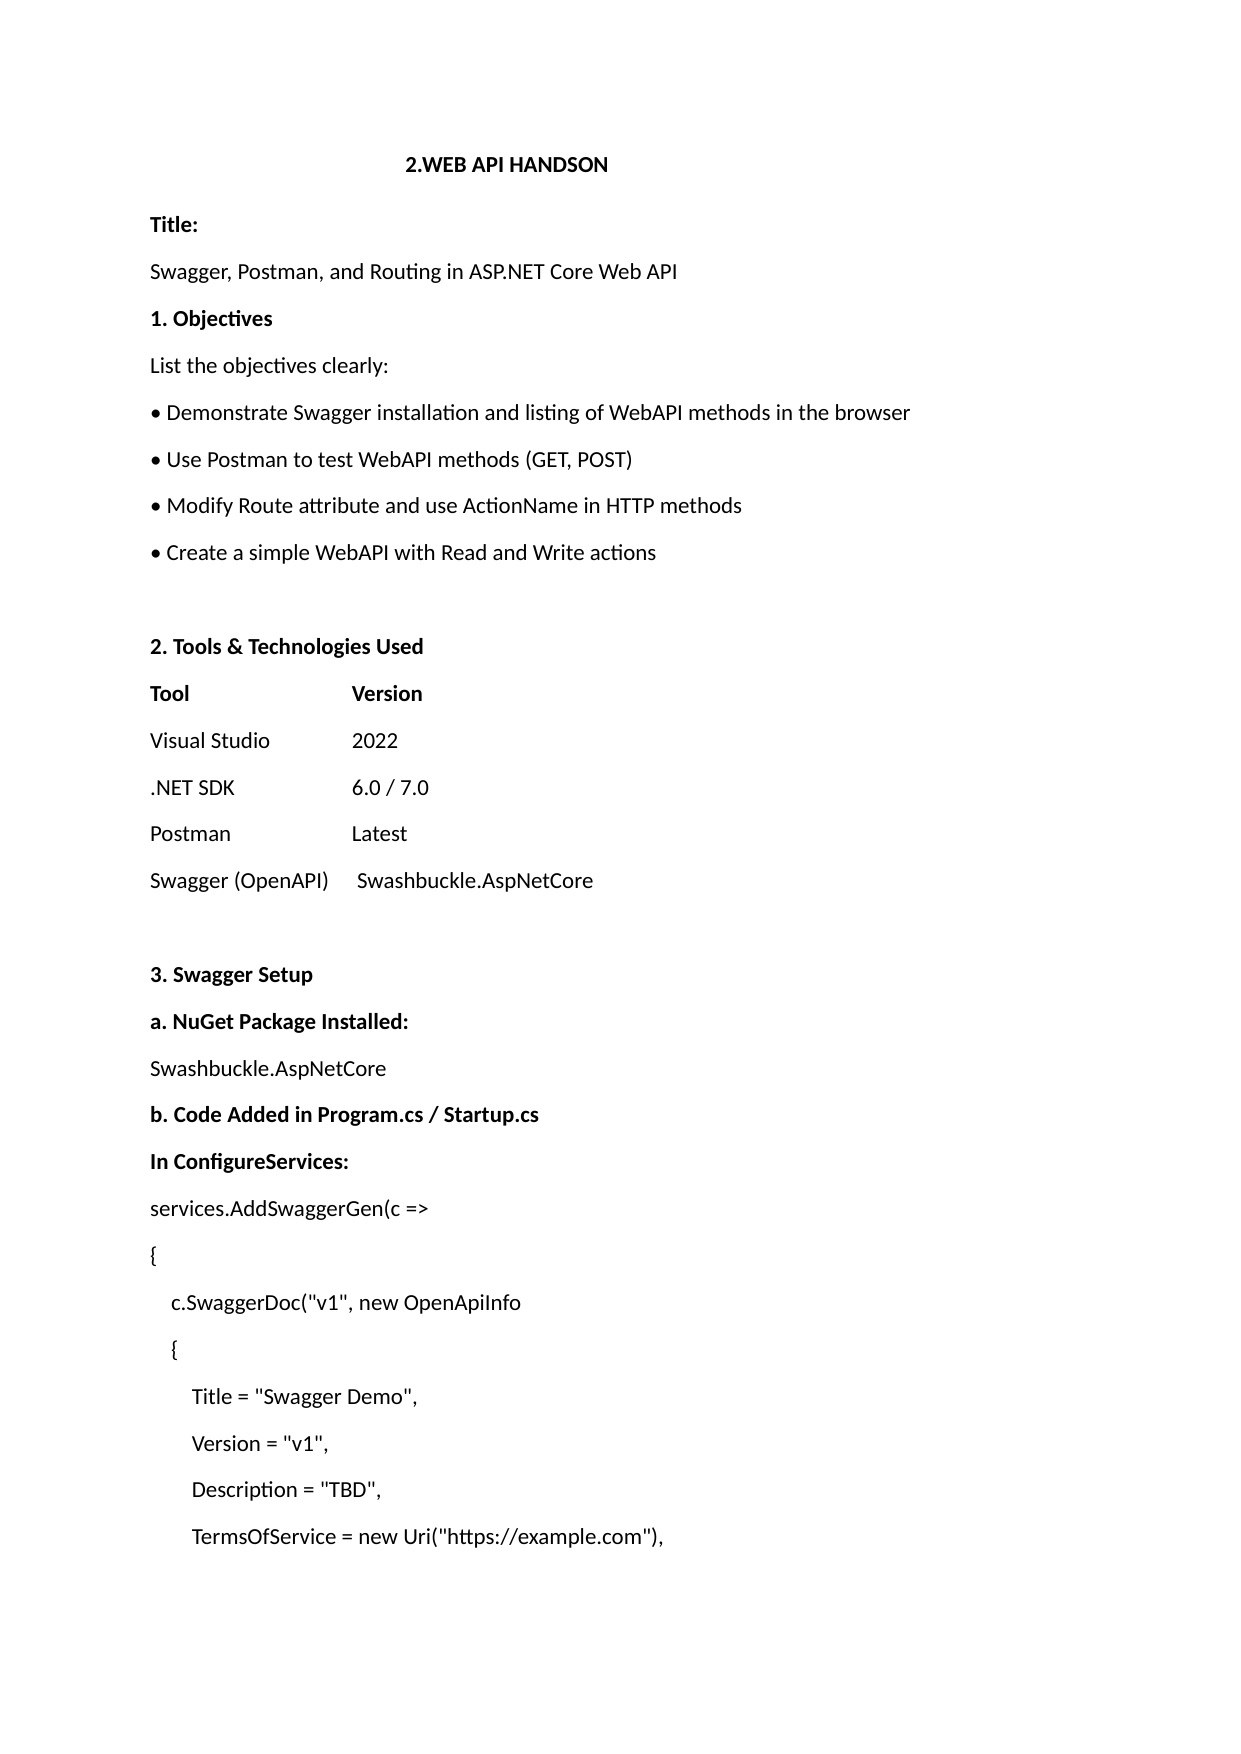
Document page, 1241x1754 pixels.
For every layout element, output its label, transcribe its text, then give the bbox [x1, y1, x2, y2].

table_cell Swagger (OpenAPI) [150, 866, 352, 913]
text • Modify Route attribute and use ActionName in HTTP methods [150, 492, 1090, 520]
table_header Version [352, 679, 622, 726]
text • Use Postman to test WebAPI methods (GET, POST) [150, 445, 1090, 473]
text Description = "TBD", [150, 1476, 1090, 1503]
text { [150, 1335, 1090, 1363]
text services.AddSwaggerGen(c => [150, 1194, 1090, 1222]
table_cell 6.0 / 7.0 [352, 773, 622, 819]
table_cell .NET SDK [150, 773, 352, 819]
table_cell Postman [150, 820, 352, 866]
text • Demonstrate Swagger installation and listing of WebAPI methods in the browser [150, 398, 1090, 426]
text TermsOfService = new Uri("https://example.com"), [150, 1522, 1090, 1550]
text b. Code Added in Program.cs / Startup.cs [150, 1101, 1090, 1128]
table_cell Visual Studio [150, 726, 352, 773]
text 2.WEB API HANDSON Title: [150, 150, 1090, 238]
text List the objectives clearly: [150, 351, 1090, 379]
text In ConfigureServices: [150, 1147, 1090, 1175]
text • Create a simple WebAPI with Read and Write actions [150, 538, 1090, 567]
text Version = "v1", [150, 1429, 1090, 1457]
text 3. Swagger Setup [150, 960, 1090, 988]
text Swashbuckle.AspNetCore [150, 1054, 1090, 1082]
text c.SwaggerDoc("v1", new OpenApiInfo [150, 1288, 1090, 1316]
table_cell Swashbuckle.AspNetCore [352, 866, 622, 913]
text a. NuGet Package Installed: [150, 1007, 1090, 1035]
table_header Tool [150, 679, 352, 726]
text Swagger, Postman, and Routing in ASP.NET Core Web API [150, 257, 1090, 285]
table_cell Latest [352, 820, 622, 866]
text Title = "Swagger Demo", [150, 1382, 1090, 1410]
text { [150, 1241, 1090, 1269]
table_cell 2022 [352, 726, 622, 773]
text 2. Tools & Technologies Used [150, 632, 1090, 660]
text 1. Objectives [150, 304, 1090, 332]
